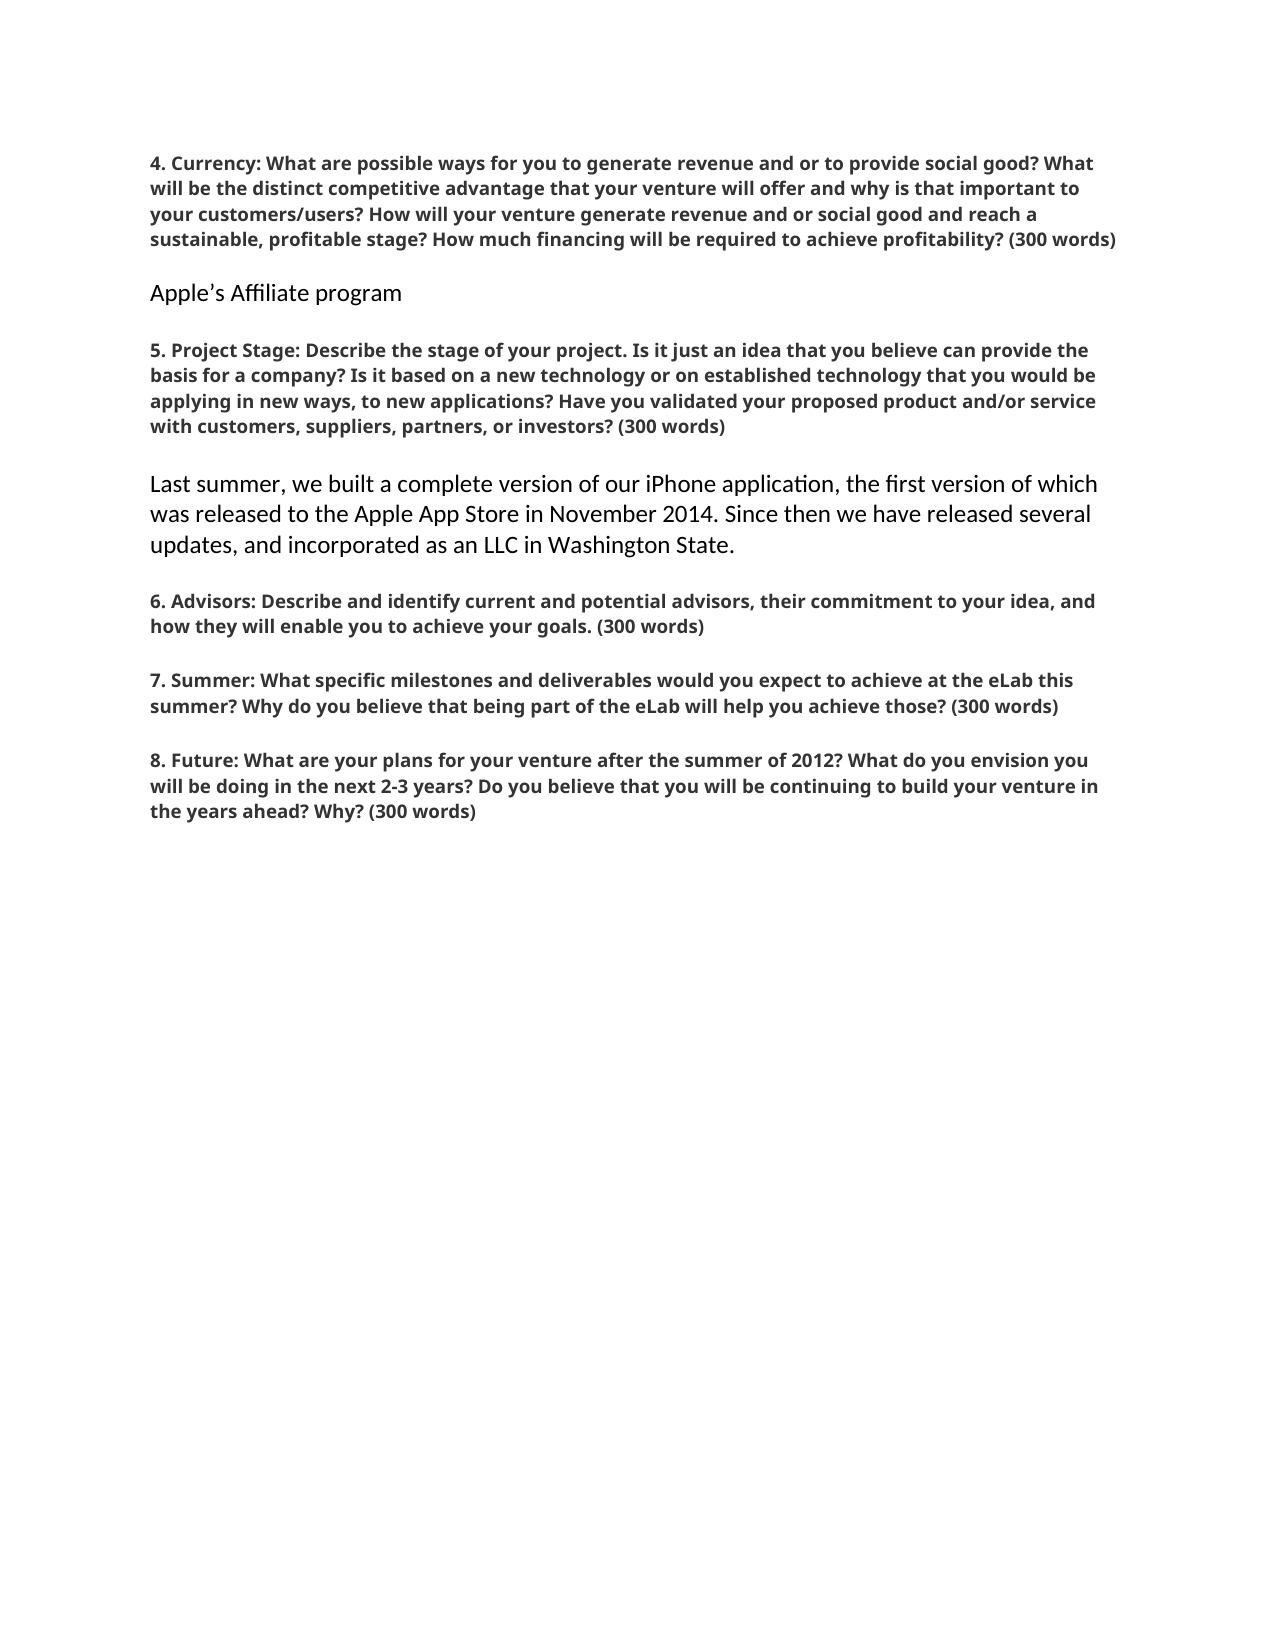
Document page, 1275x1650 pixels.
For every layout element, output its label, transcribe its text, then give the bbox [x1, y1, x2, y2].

text 8. Future: What are your plans for your venture after the summer of 2012? What do you envision you will be doing in the next 2-3 years? Do you believe that you will be continuing to build your venture in the years ahead? Why? (300 words) [476, 748, 1125, 824]
text Apple’s Affiliate program [150, 278, 1125, 308]
text 6. Advisors: Describe and identify current and potential advisors, their commitment to your idea, and how they will enable you to achieve your goals. (300 words) [150, 588, 1125, 639]
text 5. Project Stage: Describe the stage of your project. Is it just an idea that you believe can provide the basis for a company? Is it based on a new technology or on established technology that you would be applying in new ways, to new applications? Have you validated your proposed product and/or service with customers, suppliers, partners, or investors? (300 words) [150, 337, 1125, 439]
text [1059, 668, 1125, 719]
text Last summer, we built a complete version of our iPhone application, the first version of which was released to the Apple App Store in November 2014. Since then we have released several updates, and incorporated as an LLC in Washington State. [150, 468, 1125, 559]
